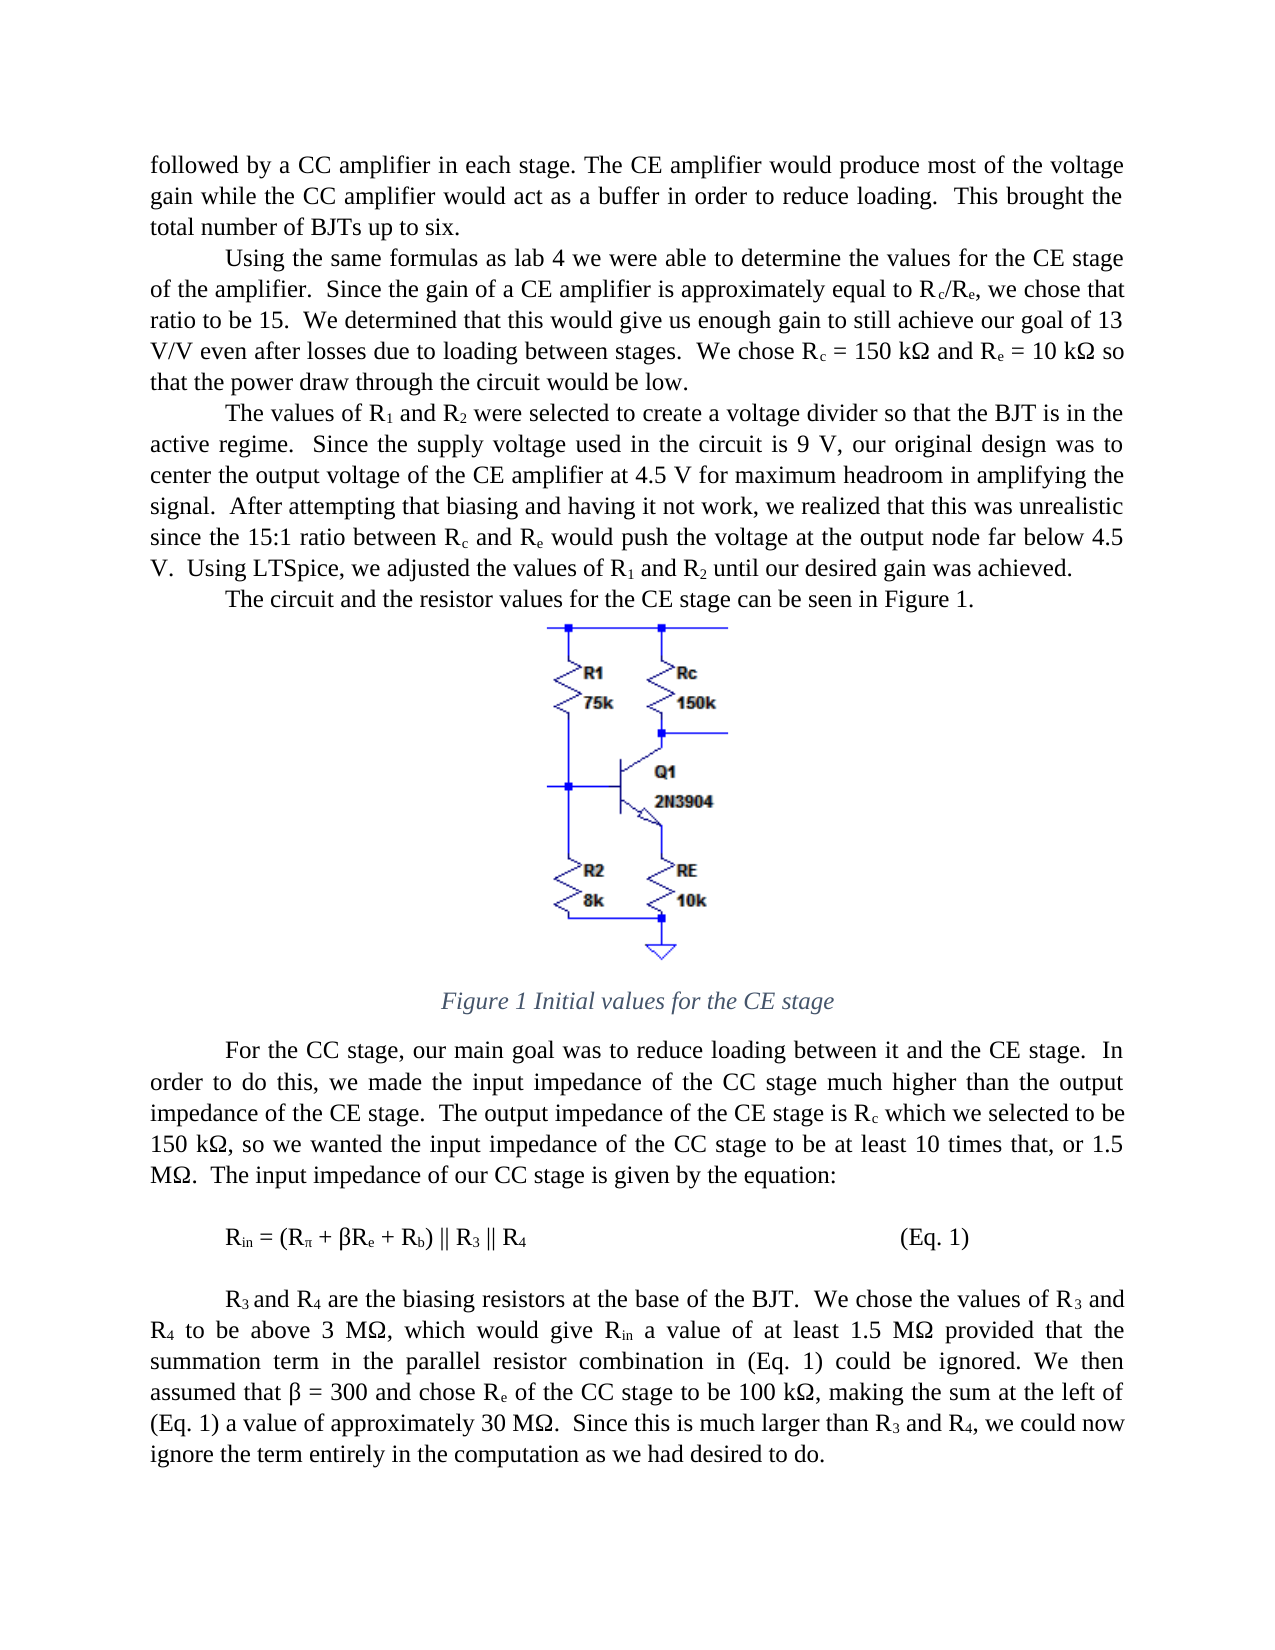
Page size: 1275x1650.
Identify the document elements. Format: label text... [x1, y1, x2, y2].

text The circuit and the resistor values for the CE stage can be seen in Figure 1. [225, 584, 1125, 613]
text Rin = (Rπ + βRe + Rb) || R3 || R4 (Eq. 1) [150, 1222, 1125, 1251]
text Figure 1 Initial values for the CE stage [150, 986, 1125, 1015]
text Using the same formulas as lab 4 we were able to determine the values for the CE stage of the amplifier. Since the gain of a CE amplifier is approximately equal to Rc/Re, we chose that ratio to be 15. We determined that this would give us enough gain to still achieve our goal of 13 V/V even after losses due to loading between stages. We chose Rc = 150 kΩ and Re = 10 kΩ so that the power draw through the circuit would be low. [150, 243, 1125, 396]
text The values of R1 and R2 were selected to create a voltage divider so that the BJT is in the active regime. Since the supply voltage used in the circuit is 9 V, our original design was to center the output voltage of the CE amplifier at 4.5 V for maximum headroom in amplifying the signal. After attempting that biasing and having it not work, we realized that this was unrealistic since the 15:1 ratio between Rc and Re would push the voltage at the output node far below 4.5 V. Using LTSpice, we adjusted the values of R1 and R2 until our desired gain was achieved. [150, 398, 1125, 582]
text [150, 150, 1125, 241]
text R3 and R4 are the biasing resistors at the base of the BJT. We chose the values of R3 and R4 to be above 3 MΩ, which would give Rin a value of at least 1.5 MΩ provided that the summation term in the parallel resistor combination in (Eq. 1) could be ignored. We then assumed that β = 300 and chose Re of the CC stage to be 100 kΩ, making the sum at the left of (Eq. 1) a value of approximately 30 MΩ. Since this is much larger than R3 and R4, we could now ignore the term entirely in the computation as we had desired to do. [150, 1284, 1125, 1468]
text For the CC stage, our main goal was to reduce loading between it and the CE stage. In order to do this, we made the input impedance of the CC stage much higher than the output impedance of the CE stage. The output impedance of the CE stage is Rc which we selected to be 150 kΩ, so we wanted the input impedance of the CC stage to be at least 10 times that, or 1.5 MΩ. The input impedance of our CC stage is given by the equation: [150, 1036, 1125, 1188]
picture [546, 615, 729, 968]
